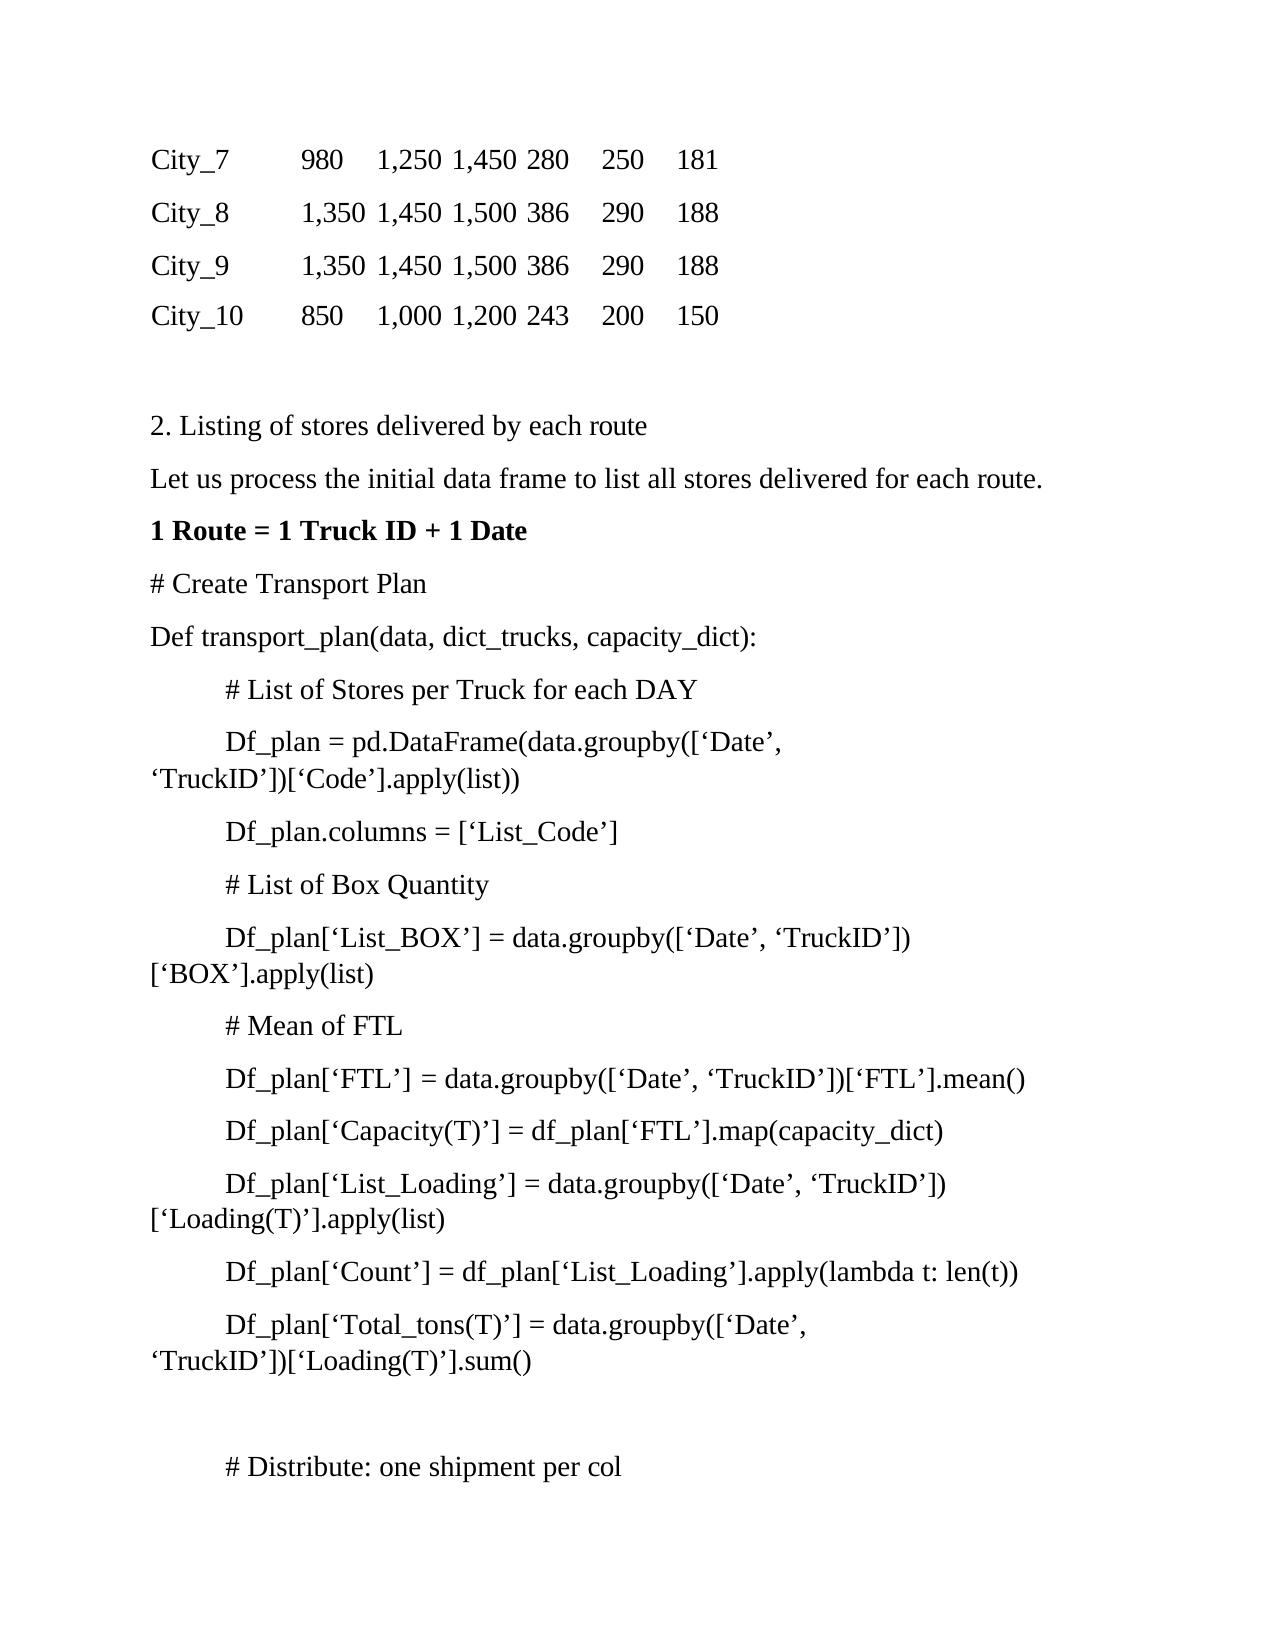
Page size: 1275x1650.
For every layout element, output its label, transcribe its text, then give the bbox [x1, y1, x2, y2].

table_cell 150 [661, 292, 725, 334]
list Listing of stores delivered by each route [150, 408, 1162, 441]
text Df_plan[‘FTL’] = data.groupby([‘Date’, ‘TruckID’])[‘FTL’].mean() Df_plan[‘Capacity(T)’] = df_plan[‘FTL’].map(capacity_dict) [225, 1061, 1162, 1147]
text Df_plan[‘Count’] = df_plan[‘List_Loading’].apply(lambda t: len(t)) Df_plan[‘Total_tons(T)’] = data.groupby([‘Date’, [225, 1239, 1162, 1345]
table_header 980 [273, 144, 371, 186]
table_cell 1,450 1,500 386 [371, 239, 586, 292]
table_cell 1,000 1,200 243 [371, 292, 586, 334]
table_cell 1,450 1,500 386 [371, 186, 586, 239]
table_cell 188 [661, 239, 725, 292]
table_cell 290 [586, 239, 661, 292]
table_header 1,250 1,450 280 [371, 144, 586, 186]
text # Mean of FTL [225, 1008, 1162, 1041]
table_cell 1,350 [273, 186, 371, 239]
subtitle 1 Route = 1 Truck ID + 1 Date [150, 513, 1162, 547]
table_cell 1,350 [273, 239, 371, 292]
table_header 181 [661, 144, 725, 186]
table_cell City_10 [146, 292, 273, 334]
table_header 250 [586, 144, 661, 186]
table_cell City_9 [146, 239, 273, 292]
text Let us process the initial data frame to list all stores delivered for each route. [150, 461, 1162, 494]
text ‘TruckID’])[‘Code’].apply(list)) Df_plan.columns = [‘List_Code’] # List of Box Quantity [150, 762, 627, 901]
text Df_plan[‘List_Loading’] = data.groupby([‘Date’, ‘TruckID’])[‘Loading(T)’].apply(list) [150, 1166, 1162, 1235]
text # Distribute: one shipment per col [225, 1449, 1162, 1483]
table_header City_7 [146, 144, 273, 186]
text # Create Transport Plan [150, 567, 1162, 600]
table_cell 290 [586, 186, 661, 239]
text # List of Stores per Truck for each DAY Df_plan = pd.DataFrame(data.groupby([‘Date’, [225, 654, 792, 758]
text ‘TruckID’])[‘Loading(T)’].sum() [150, 1345, 1162, 1377]
table_cell 850 [273, 292, 371, 334]
table_cell 188 [661, 186, 725, 239]
table_cell 200 [586, 292, 661, 334]
text Df_plan[‘List_BOX’] = data.groupby([‘Date’, ‘TruckID’])[‘BOX’].apply(list) [150, 920, 1114, 990]
text Def transport_plan(data, dict_trucks, capacity_dict): [150, 619, 1162, 653]
table_cell City_8 [146, 186, 273, 239]
